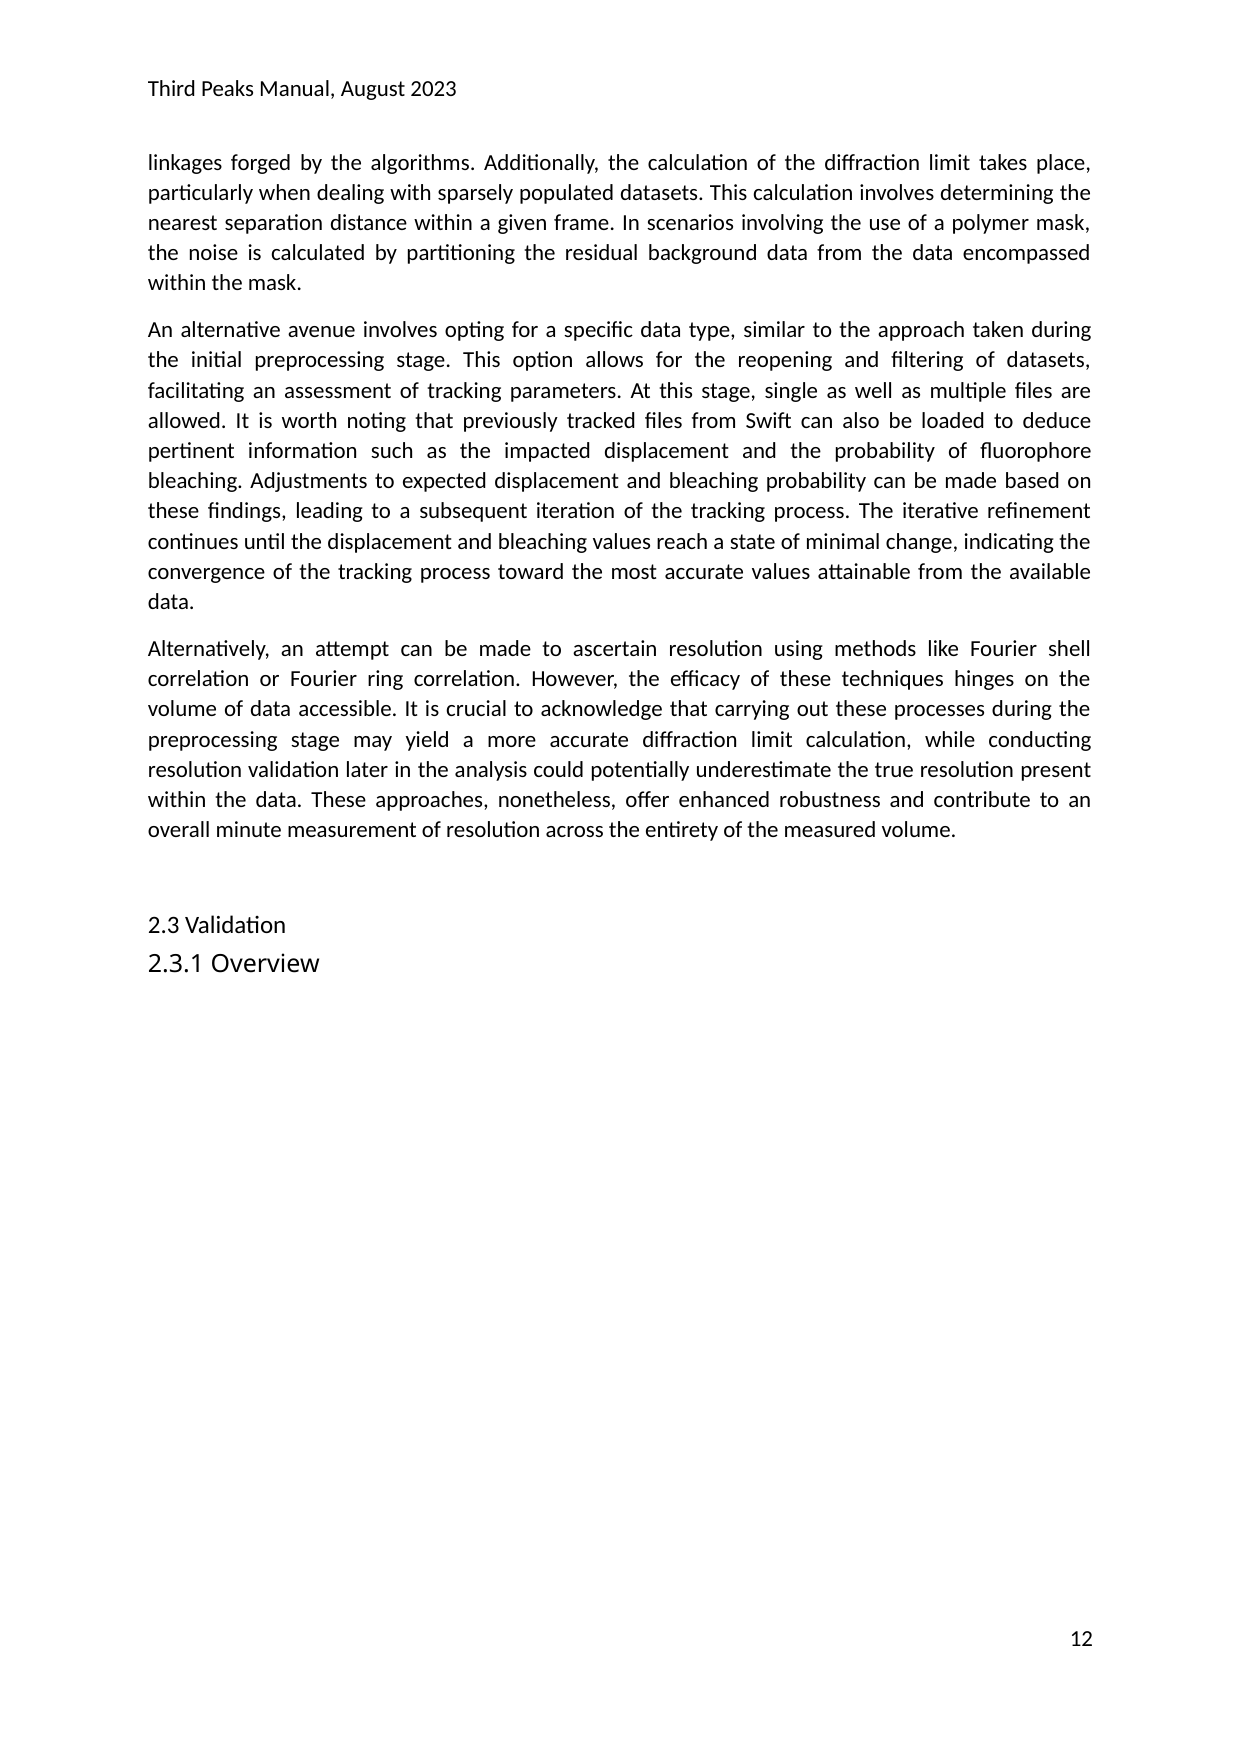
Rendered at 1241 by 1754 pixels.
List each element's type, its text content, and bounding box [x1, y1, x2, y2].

subtitle 2.3.1 Overview [148, 946, 1093, 980]
subtitle 2.3 Validation [148, 909, 1093, 939]
text Alternatively, an attempt can be made to ascertain resolution using methods like Fourier shell correlation or Fourier ring correlation. However, the efficacy of these techniques hinges on the volume of data accessible. It is crucial to acknowledge that carrying out these processes during the preprocessing stage may yield a more accurate diffraction limit calculation, while conducting resolution validation later in the analysis could potentially underestimate the true resolution present within the data. These approaches, nonetheless, offer enhanced robustness and contribute to an overall minute measurement of resolution across the entirety of the measured volume. [148, 634, 1093, 843]
